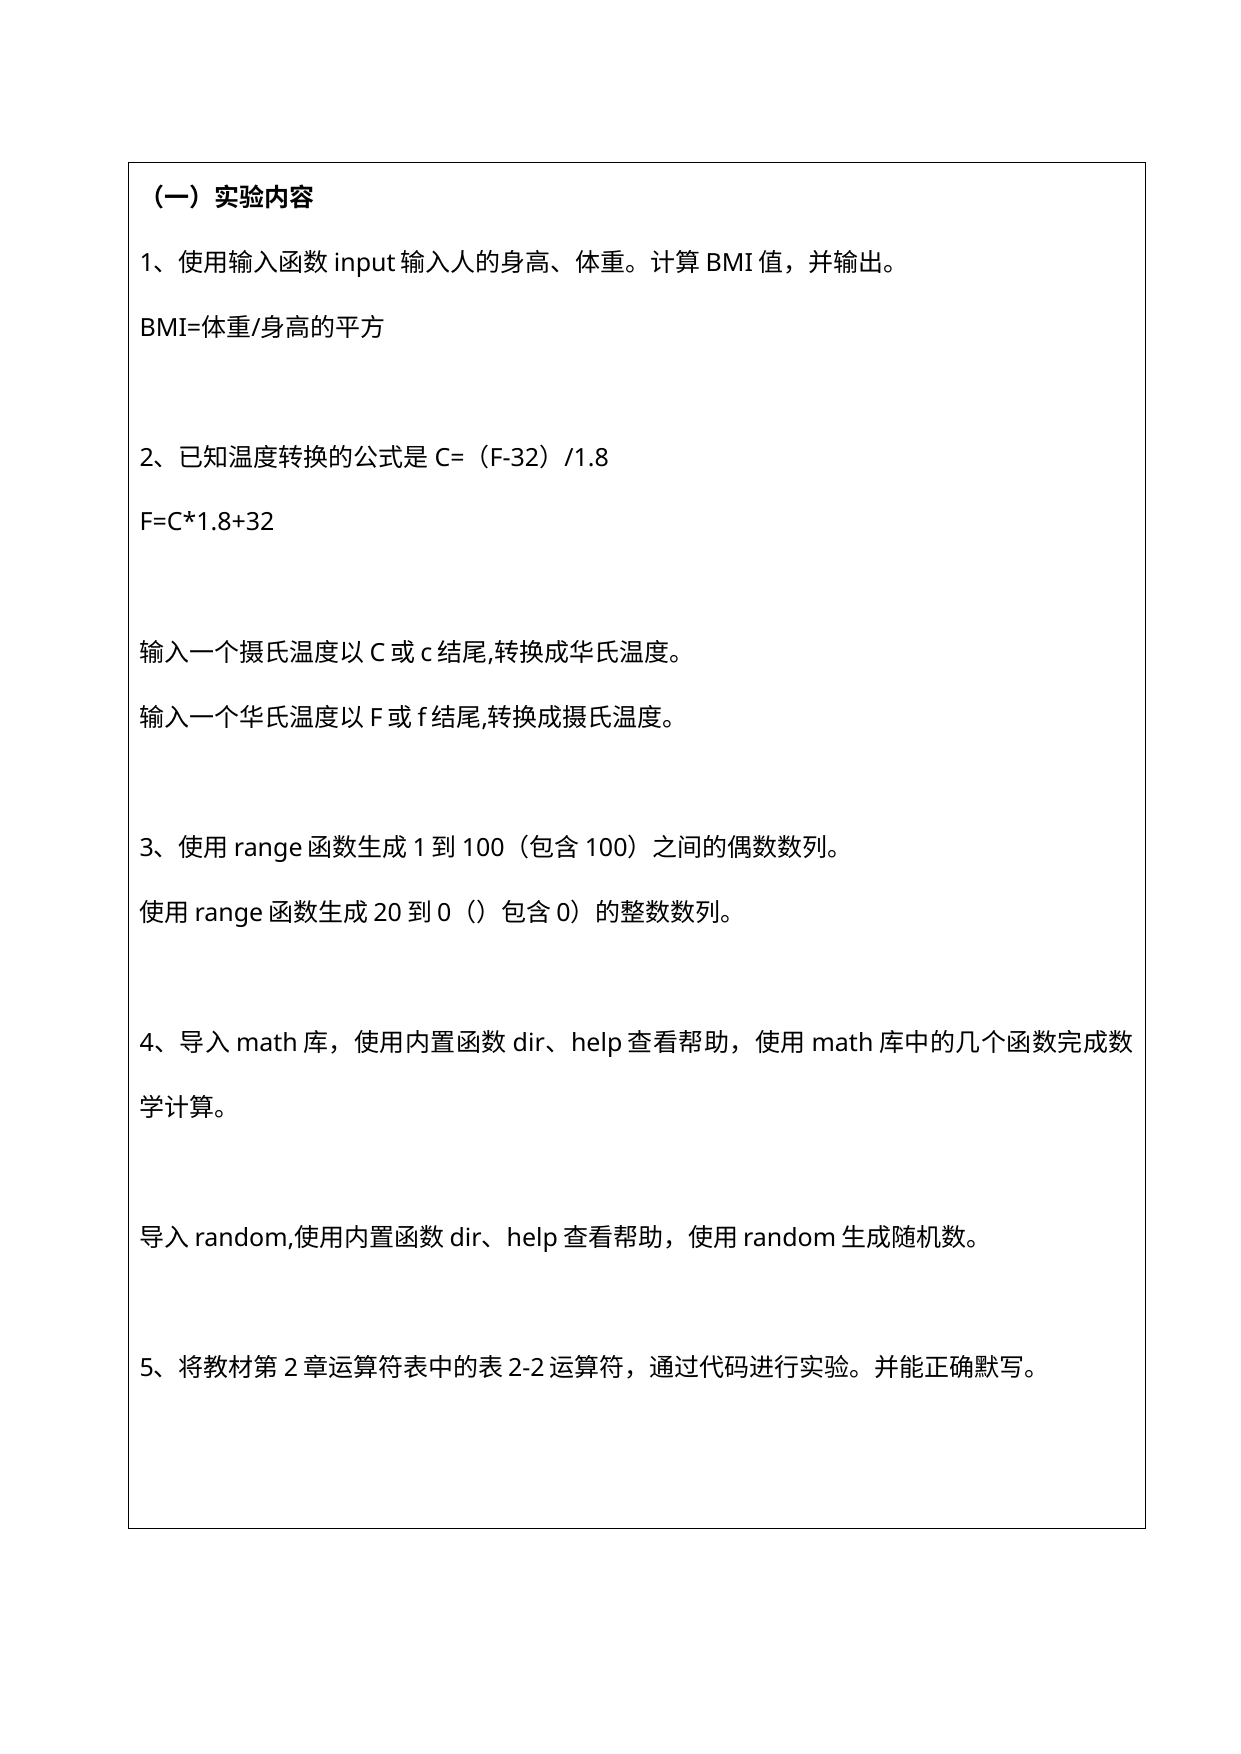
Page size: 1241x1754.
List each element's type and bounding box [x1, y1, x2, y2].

table_header [129, 163, 1145, 1528]
